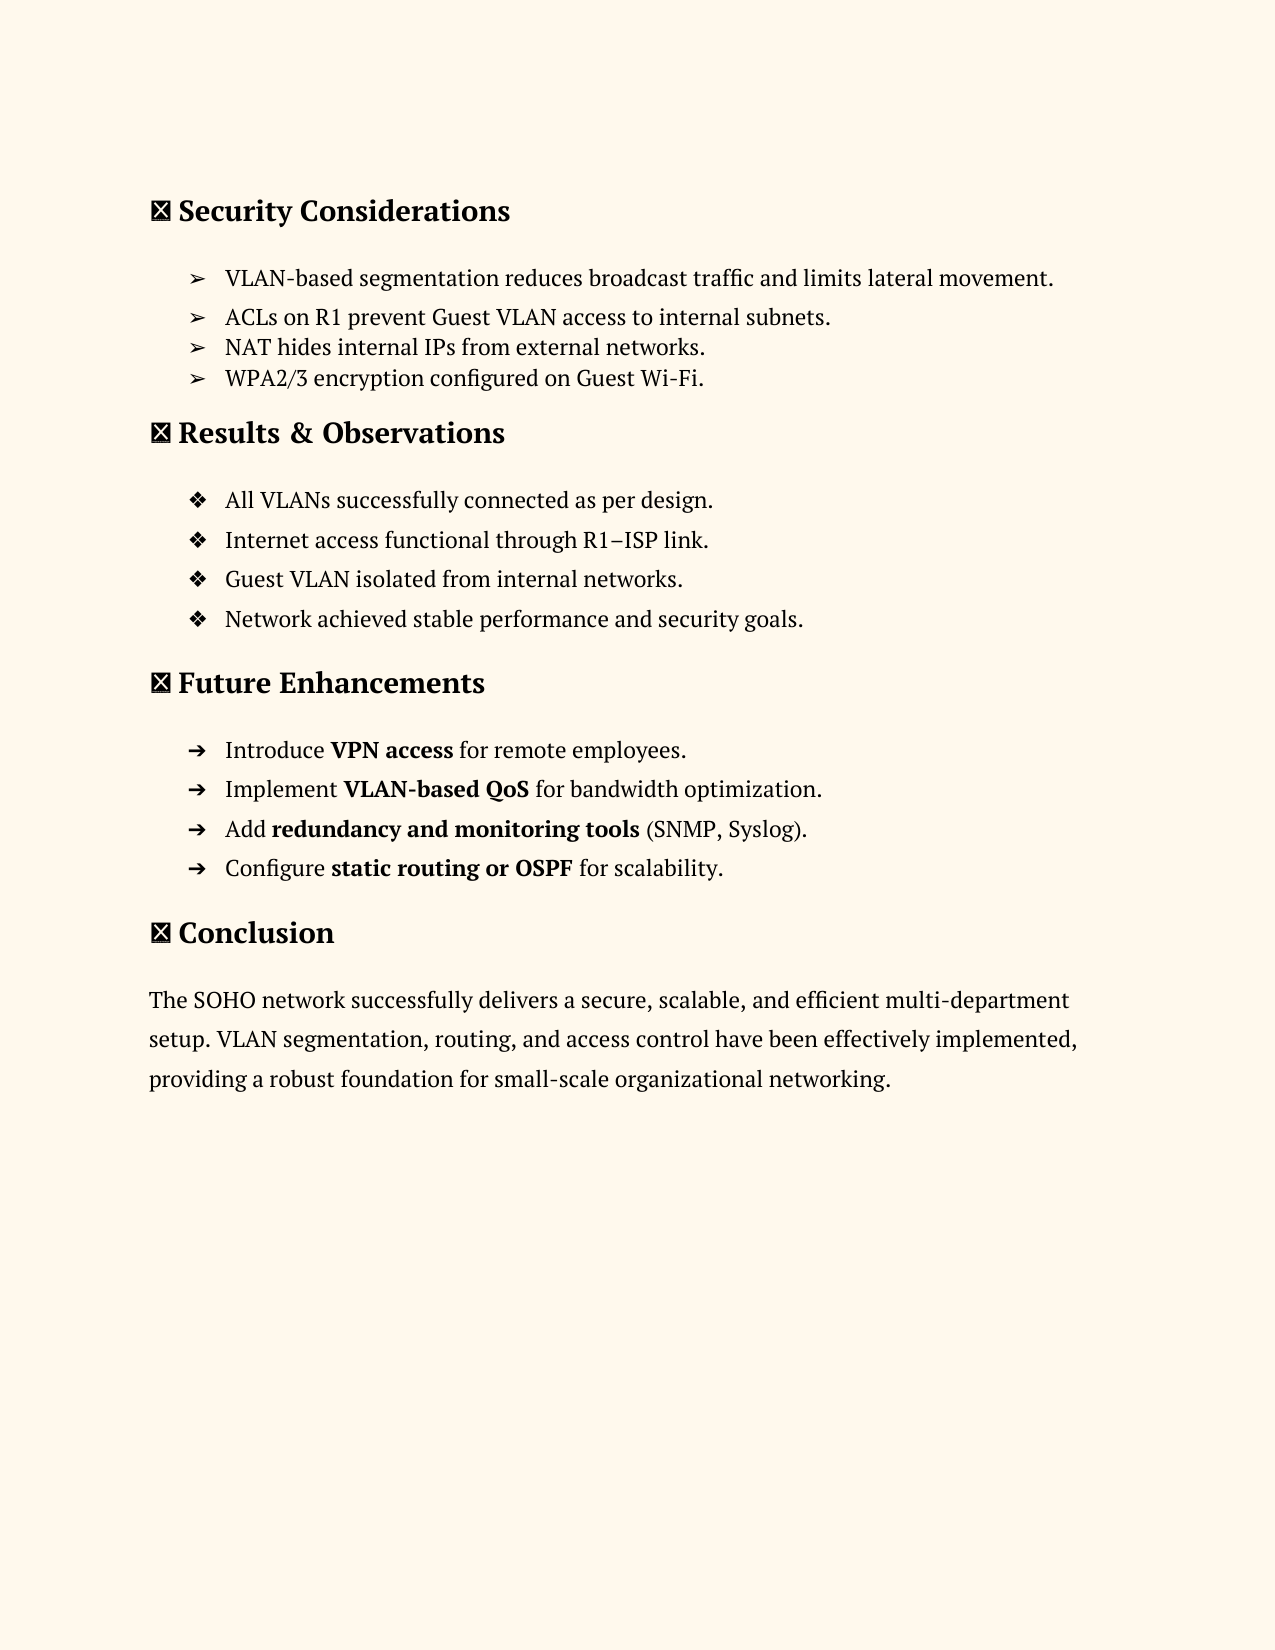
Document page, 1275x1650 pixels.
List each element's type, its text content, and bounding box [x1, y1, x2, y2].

list NAT hides internal IPs from external networks. [187, 332, 1127, 362]
list Network achieved stable performance and security goals. [187, 603, 1127, 633]
list VLAN-based segmentation reduces broadcast traffic and limits lateral movement. [187, 262, 1127, 292]
list All VLANs successfully connected as per design. [187, 485, 1127, 515]
list Configure static routing or OSPF for scalability. [187, 853, 1127, 883]
list WPA2/3 encryption configured on Guest Wi-Fi. [187, 362, 1127, 393]
list Guest VLAN isolated from internal networks. [187, 564, 1127, 594]
list Add redundancy and monitoring tools (SNMP, Syslog). [187, 813, 1127, 844]
list Internet access functional through R1–ISP link. [187, 524, 1127, 554]
list ACLs on R1 prevent Guest VLAN access to internal subnets. [187, 302, 1127, 332]
text The SOHO network successfully delivers a secure, scalable, and efficient multi-department setup. VLAN segmentation, routing, and access control have been effectively implemented, providing a robust foundation for small-scale organizational networking. [148, 984, 1127, 1094]
subtitle 🏁 Conclusion [150, 913, 1127, 952]
list Implement VLAN-based QoS for bandwidth optimization. [187, 774, 1127, 804]
list Introduce VPN access for remote employees. [187, 734, 1127, 765]
subtitle 🔮 Future Enhancements [150, 663, 1127, 702]
subtitle 🚀 Results & Observations [150, 414, 1127, 452]
subtitle 🔐 Security Considerations [150, 191, 1127, 230]
